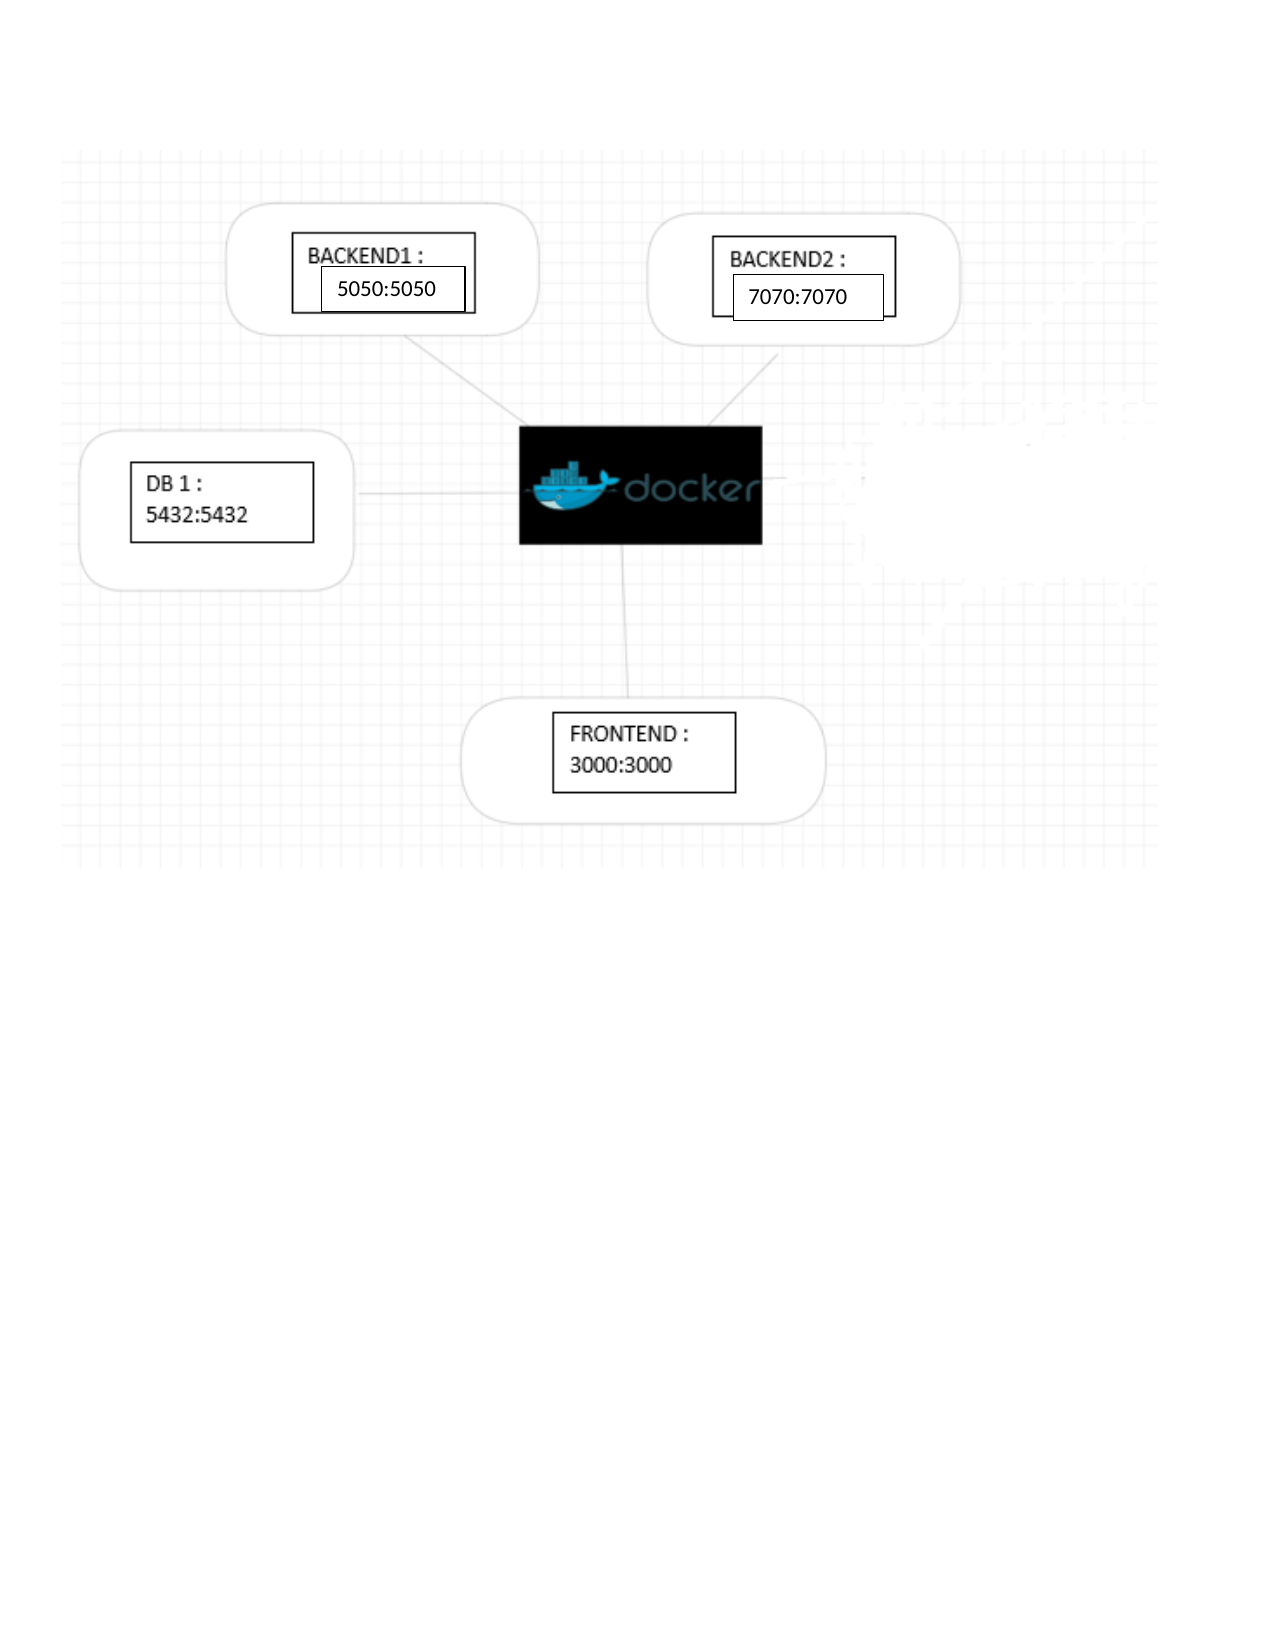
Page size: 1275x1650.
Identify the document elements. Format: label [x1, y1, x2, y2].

picture [61, 150, 1158, 912]
